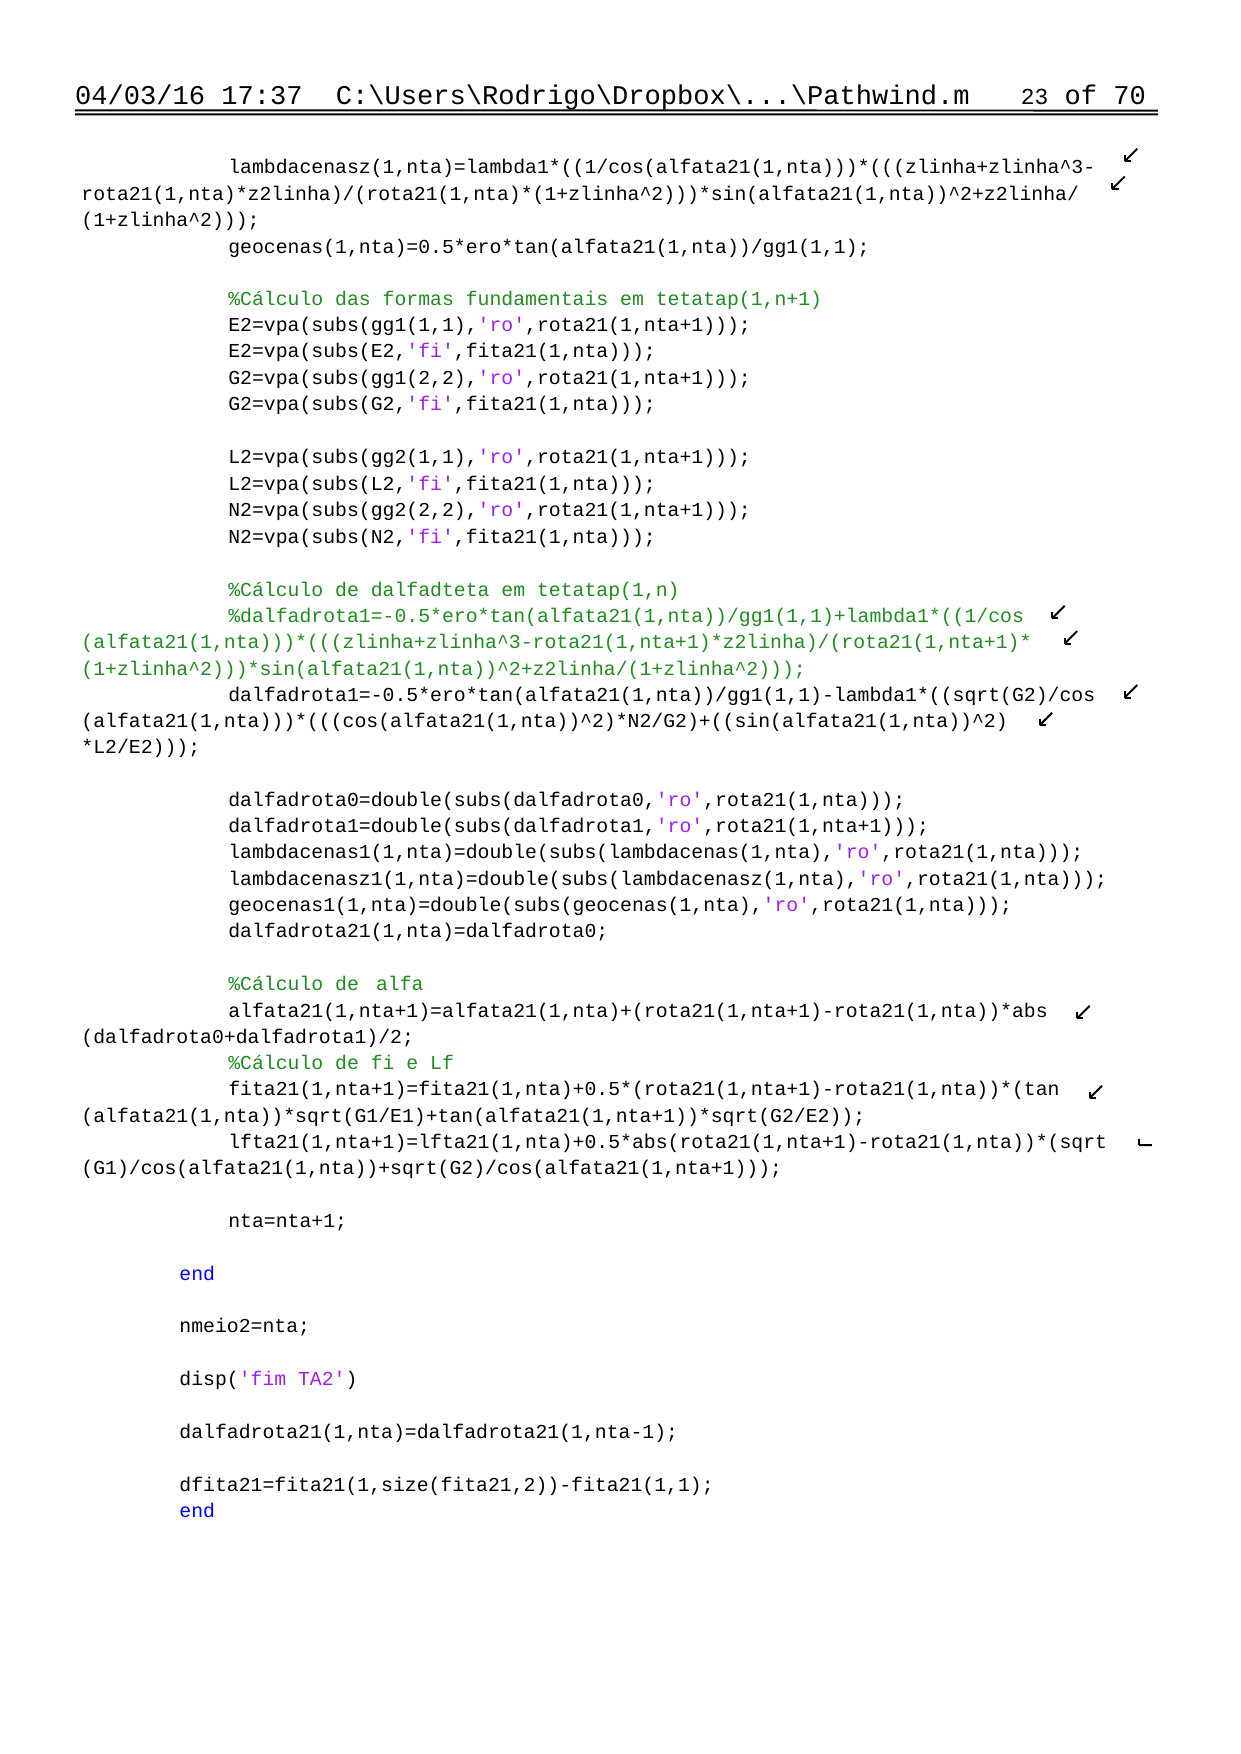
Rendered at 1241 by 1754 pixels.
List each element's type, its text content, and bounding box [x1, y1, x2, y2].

text *L2/E2))); [81, 737, 1161, 759]
text alfata21(1,nta+1)=alfata21(1,nta)+(rota21(1,nta+1)-rota21(1,nta))*abs (dalfadrota0+dalfadrota1)/2; [81, 1001, 1161, 1049]
text lambdacenasz(1,nta)=lambda1*((1/cos(alfata21(1,nta)))*(((zlinha+zlinha^3- rota21(1,nta)*z2linha)/(rota21(1,nta)*(1+zlinha^2)))*sin(alfata21(1,nta))^2+z2linha/ (1+zlinha^2))); [81, 157, 1161, 232]
text %Cálculo das formas fundamentais em tetatap(1,n+1) E2=vpa(subs(gg1(1,1),'ro',rota21(1,nta+1))); [228, 289, 1161, 337]
text N2=vpa(subs(gg2(2,2),'ro',rota21(1,nta+1))); [228, 500, 1161, 522]
text %dalfadrota1=-0.5*ero*tan(alfata21(1,nta))/gg1(1,1)+lambda1*((1/cos (alfata21(1,nta)))*(((zlinha+zlinha^3-rota21(1,nta+1)*z2linha)/(rota21(1,nta+1)* (1+zlinha^2)))*sin(alfata21(1,nta))^2+z2linha/(1+zlinha^2))); [81, 606, 1062, 681]
text geocenas(1,nta)=0.5*ero*tan(alfata21(1,nta))/gg1(1,1); [228, 236, 1161, 258]
text L2=vpa(subs(L2,'fi',fita21(1,nta))); [228, 474, 1161, 496]
text %Cálculo de dalfadteta em tetatap(1,n) [228, 580, 1161, 602]
text G2=vpa(subs(G2,'fi',fita21(1,nta))); [228, 394, 1161, 417]
text %Cálculo de fi e Lf [228, 1053, 1161, 1075]
text dfita21=fita21(1,size(fita21,2))-fita21(1,1); end [179, 1474, 718, 1523]
text nta=nta+1; end nmeio2=nta; [179, 1211, 349, 1338]
text N2=vpa(subs(N2,'fi',fita21(1,nta))); [228, 527, 1161, 549]
text L2=vpa(subs(gg2(1,1),'ro',rota21(1,nta+1))); [228, 447, 1161, 469]
text G2=vpa(subs(gg1(2,2),'ro',rota21(1,nta+1))); [228, 368, 1161, 390]
text dalfadrota0=double(subs(dalfadrota0,'ro',rota21(1,nta))); dalfadrota1=double(subs(dalfadrota1,'ro',rota21(1,nta+1))); lambdacenas1(1,nta)=double(subs(lambdacenas(1,nta),'ro',rota21(1,nta))); lambdacenasz1(1,nta)=double(subs(lambdacenasz(1,nta),'ro',rota21(1,nta))); geocenas1(1,nta)=double(subs(geocenas(1,nta),'ro',rota21(1,nta))); dalfadrota21(1,nta)=dalfadrota0; [228, 790, 1161, 943]
text %Cálculo de alfa [228, 974, 1161, 996]
text dalfadrota1=-0.5*ero*tan(alfata21(1,nta))/gg1(1,1)-lambda1*((sqrt(G2)/cos (alfata21(1,nta)))*(((cos(alfata21(1,nta))^2)*N2/G2)+((sin(alfata21(1,nta))^2) [81, 685, 1161, 733]
text disp('fim TA2') dalfadrota21(1,nta)=dalfadrota21(1,nta-1); [179, 1369, 694, 1444]
text fita21(1,nta+1)=fita21(1,nta)+0.5*(rota21(1,nta+1)-rota21(1,nta))*(tan (alfata21(1,nta))*sqrt(G1/E1)+tan(alfata21(1,nta+1))*sqrt(G2/E2)); [81, 1079, 1161, 1128]
text lfta21(1,nta+1)=lfta21(1,nta)+0.5*abs(rota21(1,nta+1)-rota21(1,nta))*(sqrt (G1)/cos(alfata21(1,nta))+sqrt(G2)/cos(alfata21(1,nta+1))); [81, 1132, 1161, 1181]
text E2=vpa(subs(E2,'fi',fita21(1,nta))); [228, 341, 1161, 364]
